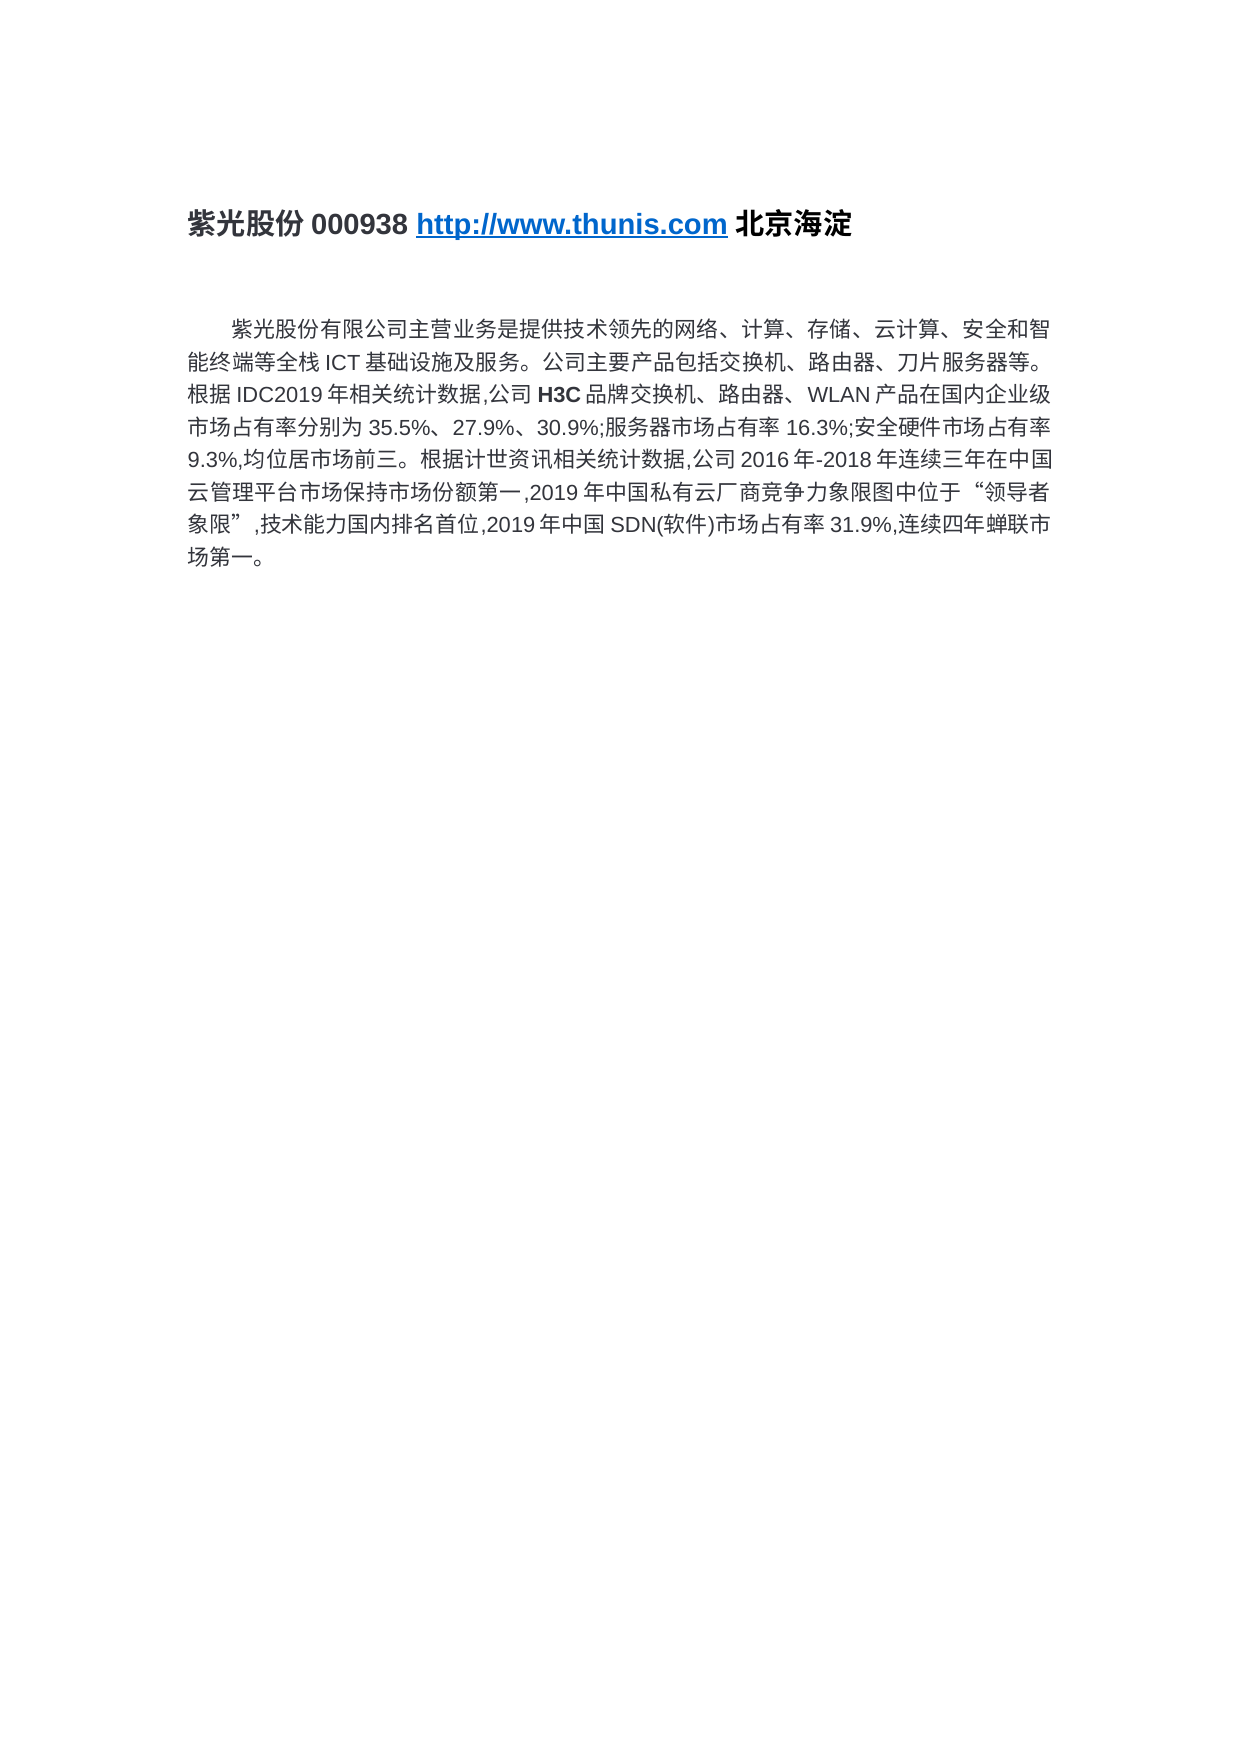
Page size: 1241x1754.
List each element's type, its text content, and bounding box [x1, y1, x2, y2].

text 紫光股份有限公司主营业务是提供技术领先的网络、计算、存储、云计算、安全和智能终端等全栈ICT基础设施及服务。公司主要产品包括交换机、路由器、刀片服务器等。根据IDC2019年相关统计数据,公司H3C品牌交换机、路由器、WLAN产品在国内企业级市场占有率分别为35.5%、27.9%、30.9%;服务器市场占有率16.3%;安全硬件市场占有率9.3%,均位居市场前三。根据计世资讯相关统计数据,公司2016年-2018年连续三年在中国云管理平台市场保持市场份额第一,2019年中国私有云厂商竞争力象限图中位于“领导者象限”,技术能力国内排名首位,2019年中国SDN(软件)市场占有率31.9%,连续四年蝉联市场第一。 [187, 312, 1053, 572]
subtitle 紫光股份 000938 http://www.thunis.com 北京海淀 [187, 189, 1053, 254]
